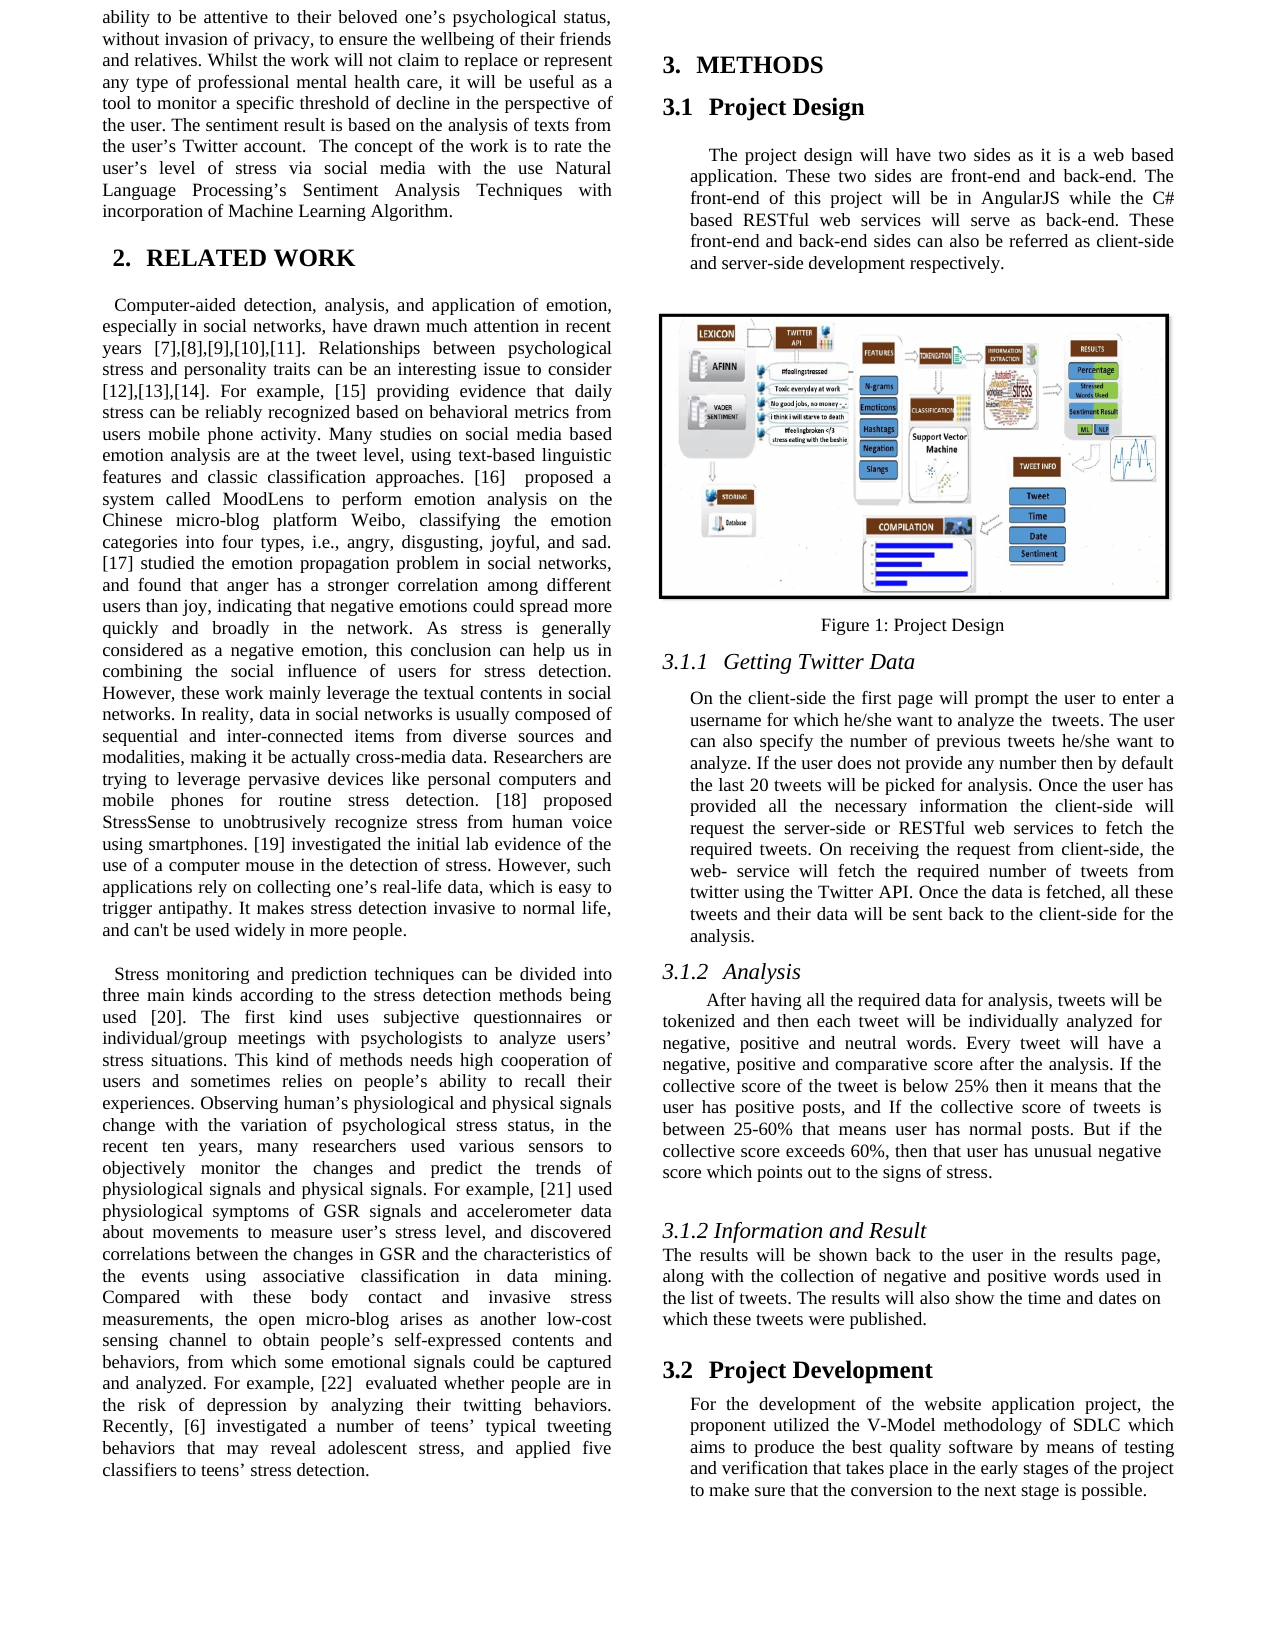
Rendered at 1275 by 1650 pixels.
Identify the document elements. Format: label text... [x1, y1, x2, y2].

list For the development of the website application project, the proponent utilized the V-Model methodology of SDLC which aims to produce the best quality software by means of testing and verification that takes place in the early stages of the project to make sure that the conversion to the next stage is possible. [690, 1392, 1175, 1500]
text Computer-aided detection, analysis, and application of emotion, especially in social networks, have drawn much attention in recent years [7],[8],[9],[10],[11]. Relationships between psychological stress and personality traits can be an interesting issue to consider [12],[13],[14]. For example, [15] providing evidence that daily stress can be reliably recognized based on behavioral metrics from users mobile phone activity. Many studies on social media based emotion analysis are at the tweet level, using text-based linguistic features and classic classification approaches. [16] proposed a system called MoodLens to perform emotion analysis on the Chinese micro-blog platform Weibo, classifying the emotion categories into four types, i.e., angry, disgusting, joyful, and sad. [17] studied the emotion propagation problem in social networks, and found that anger has a stronger correlation among different users than joy, indicating that negative emotions could spread more quickly and broadly in the network. As stress is generally considered as a negative emotion, this conclusion can help us in combining the social influence of users for stress detection. However, these work mainly leverage the textual contents in social networks. In reality, data in social networks is usually composed of sequential and inter-connected items from diverse sources and modalities, making it be actually cross-media data. Researchers are trying to leverage pervasive devices like personal computers and mobile phones for routine stress detection. [18] proposed StressSense to unobtrusively recognize stress from human voice using smartphones. [19] investigated the initial lab evidence of the use of a computer mouse in the detection of stress. However, such applications rely on collecting one’s real-life data, which is easy to trigger antipathy. It makes stress detection invasive to normal life, and can't be used widely in more people. [102, 293, 613, 940]
text 3.1.2 Information and Result [662, 1217, 1163, 1243]
subtitle Analysis [662, 958, 1175, 985]
text Stress monitoring and prediction techniques can be divided into three main kinds according to the stress detection methods being used [20]. The first kind uses subjective questionnaires or individual/group meetings with psychologists to analyze users’ stress situations. This kind of methods needs high cooperation of users and sometimes relies on people’s ability to recall their experiences. Observing human’s physiological and physical signals change with the variation of psychological stress status, in the recent ten years, many researchers used various sensors to objectively monitor the changes and predict the trends of physiological signals and physical signals. For example, [21] used physiological symptoms of GSR signals and accelerometer data about movements to measure user’s stress level, and discovered correlations between the changes in GSR and the characteristics of the events using associative classification in data mining. Compared with these body contact and invasive stress measurements, the open micro-blog arises as another low-cost sensing channel to obtain people’s self-expressed contents and behaviors, from which some emotional signals could be captured and analyzed. For example, [22] evaluated whether people are in the risk of depression by analyzing their twitting behaviors. Recently, [6] investigated a number of teens’ typical tweeting behaviors that may reveal adolescent stress, and applied five classifiers to teens’ stress detection. [102, 963, 613, 1480]
text The results will be shown back to the user in the results page, along with the collection of negative and positive words used in the list of tweets. The results will also show the time and dates on which these tweets were published. [662, 1243, 1162, 1330]
text Figure 1: Project Design [821, 614, 1175, 636]
list On the client-side the first page will prompt the user to enter a username for which he/she want to analyze the tweets. The user can also specify the number of previous tweets he/she want to analyze. If the user does not provide any number then by default the last 20 tweets will be picked for analysis. Once the user has provided all the necessary information the client-side will request the server-side or RESTful web services to fetch the required tweets. On receiving the request from client-side, the web- service will fetch the required number of tweets from twitter using the Twitter API. Once the data is fetched, all these tweets and their data will be sent back to the client-side for the analysis. [690, 687, 1175, 946]
list Project Design [662, 92, 1175, 120]
text The project design will have two sides as it is a web based application. These two sides are front-end and back-end. The front-end of this project will be in AngularJS while the C# based RESTful web services will serve as back-end. These front-end and back-end sides can also be referred as client-side and server-side development respectively. [690, 144, 1175, 273]
subtitle Project Development [662, 1356, 1175, 1384]
text After having all the required data for analysis, tweets will be tokenized and then each tweet will be individually analyzed for negative, positive and neutral words. Every tweet will have a negative, positive and comparative score after the analysis. If the collective score of the tweet is below 25% then it means that the user has positive posts, and If the collective score of tweets is between 25-60% that means user has normal posts. But if the collective score exceeds 60%, then that user has unusual negative score which points out to the signs of stress. [662, 989, 1163, 1183]
subtitle Getting Twitter Data [662, 648, 1175, 674]
picture [191, 311, 1176, 1256]
subtitle METHODS [662, 51, 1175, 79]
subtitle RELATED WORK [112, 243, 613, 272]
